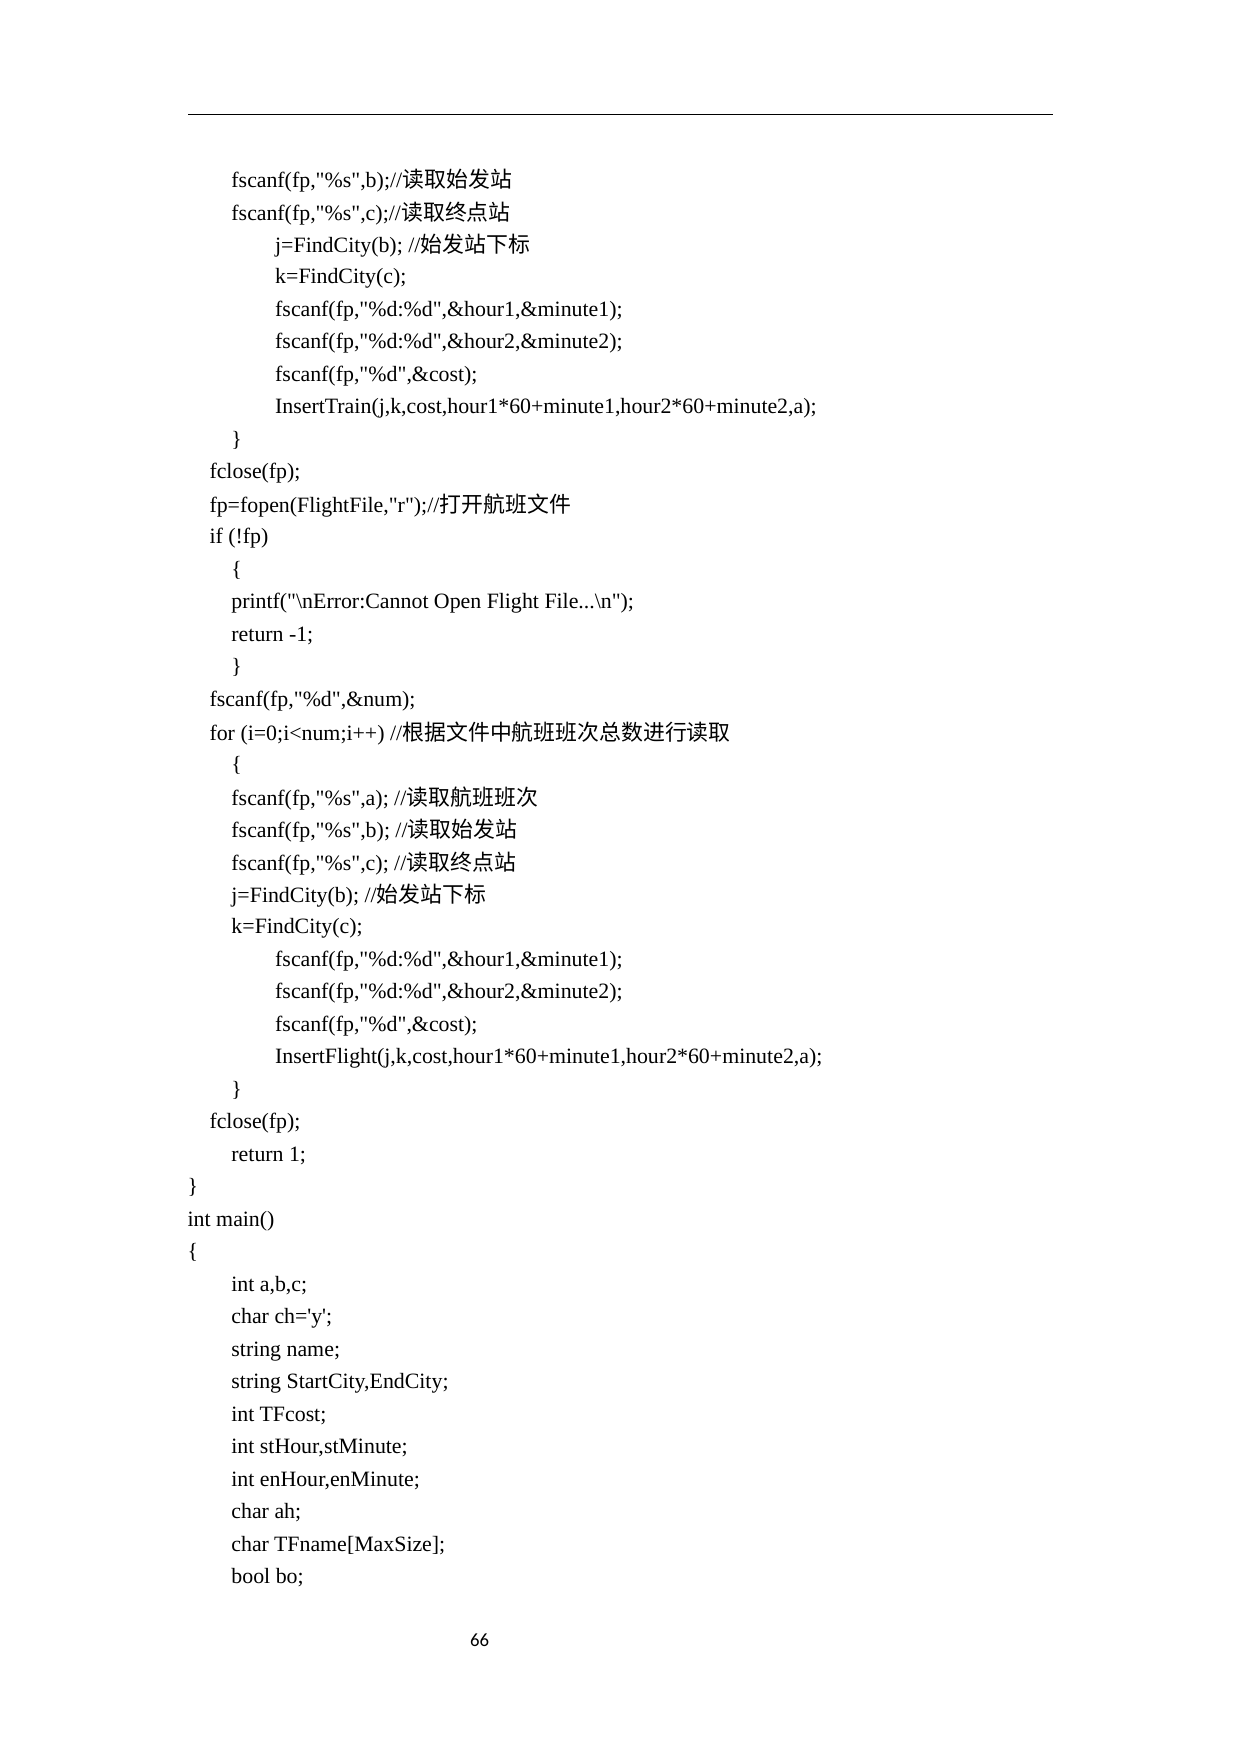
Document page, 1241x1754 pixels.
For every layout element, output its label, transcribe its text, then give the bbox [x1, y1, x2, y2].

text fp=fopen(FlightFile,"r");//打开航班文件 [187, 487, 1053, 519]
text } [187, 649, 1053, 682]
text fscanf(fp,"%s",c);//读取终点站 [187, 194, 1053, 227]
text fscanf(fp,"%d",&cost); [187, 357, 1053, 389]
text InsertFlight(j,k,cost,hour1*60+minute1,hour2*60+minute2,a); [187, 1039, 1053, 1072]
text fscanf(fp,"%d",&num); [187, 682, 1053, 714]
text string StartCity,EndCity; [187, 1364, 1053, 1397]
text int main() [187, 1202, 1053, 1234]
text int stHour,stMinute; [187, 1429, 1053, 1462]
text char ch='y'; [187, 1299, 1053, 1332]
text fscanf(fp,"%s",b); //读取始发站 [187, 812, 1053, 844]
text bool bo; [187, 1559, 1053, 1592]
text fscanf(fp,"%d:%d",&hour1,&minute1); [187, 942, 1053, 974]
text fclose(fp); [187, 454, 1053, 487]
text } [187, 1072, 1053, 1104]
text fscanf(fp,"%s",b);//读取始发站 [187, 162, 1053, 194]
text for (i=0;i<num;i++) //根据文件中航班班次总数进行读取 [187, 714, 1053, 747]
text fscanf(fp,"%d:%d",&hour2,&minute2); [187, 324, 1053, 357]
text fscanf(fp,"%d:%d",&hour2,&minute2); [187, 974, 1053, 1007]
text char ah; [187, 1494, 1053, 1527]
text fscanf(fp,"%d",&cost); [187, 1007, 1053, 1039]
text fscanf(fp,"%s",c); //读取终点站 [187, 844, 1053, 877]
text int a,b,c; [187, 1267, 1053, 1299]
text fclose(fp); [187, 1104, 1053, 1137]
text return -1; [187, 617, 1053, 649]
text j=FindCity(b); //始发站下标 [187, 877, 1053, 909]
text } [187, 1169, 1053, 1202]
text { [187, 552, 1053, 584]
text fscanf(fp,"%d:%d",&hour1,&minute1); [187, 292, 1053, 324]
text printf("\nError:Cannot Open Flight File...\n"); [187, 584, 1053, 617]
text if (!fp) [187, 519, 1053, 552]
text char TFname[MaxSize]; [187, 1527, 1053, 1559]
text InsertTrain(j,k,cost,hour1*60+minute1,hour2*60+minute2,a); [187, 389, 1053, 422]
text j=FindCity(b); //始发站下标 [187, 227, 1053, 259]
text return 1; [187, 1137, 1053, 1169]
text int TFcost; [187, 1397, 1053, 1429]
text fscanf(fp,"%s",a); //读取航班班次 [187, 779, 1053, 812]
text k=FindCity(c); [187, 909, 1053, 942]
text { [187, 747, 1053, 779]
text k=FindCity(c); [187, 259, 1053, 292]
text } [187, 422, 1053, 454]
text { [187, 1234, 1053, 1267]
text int enHour,enMinute; [187, 1462, 1053, 1494]
text string name; [187, 1332, 1053, 1364]
